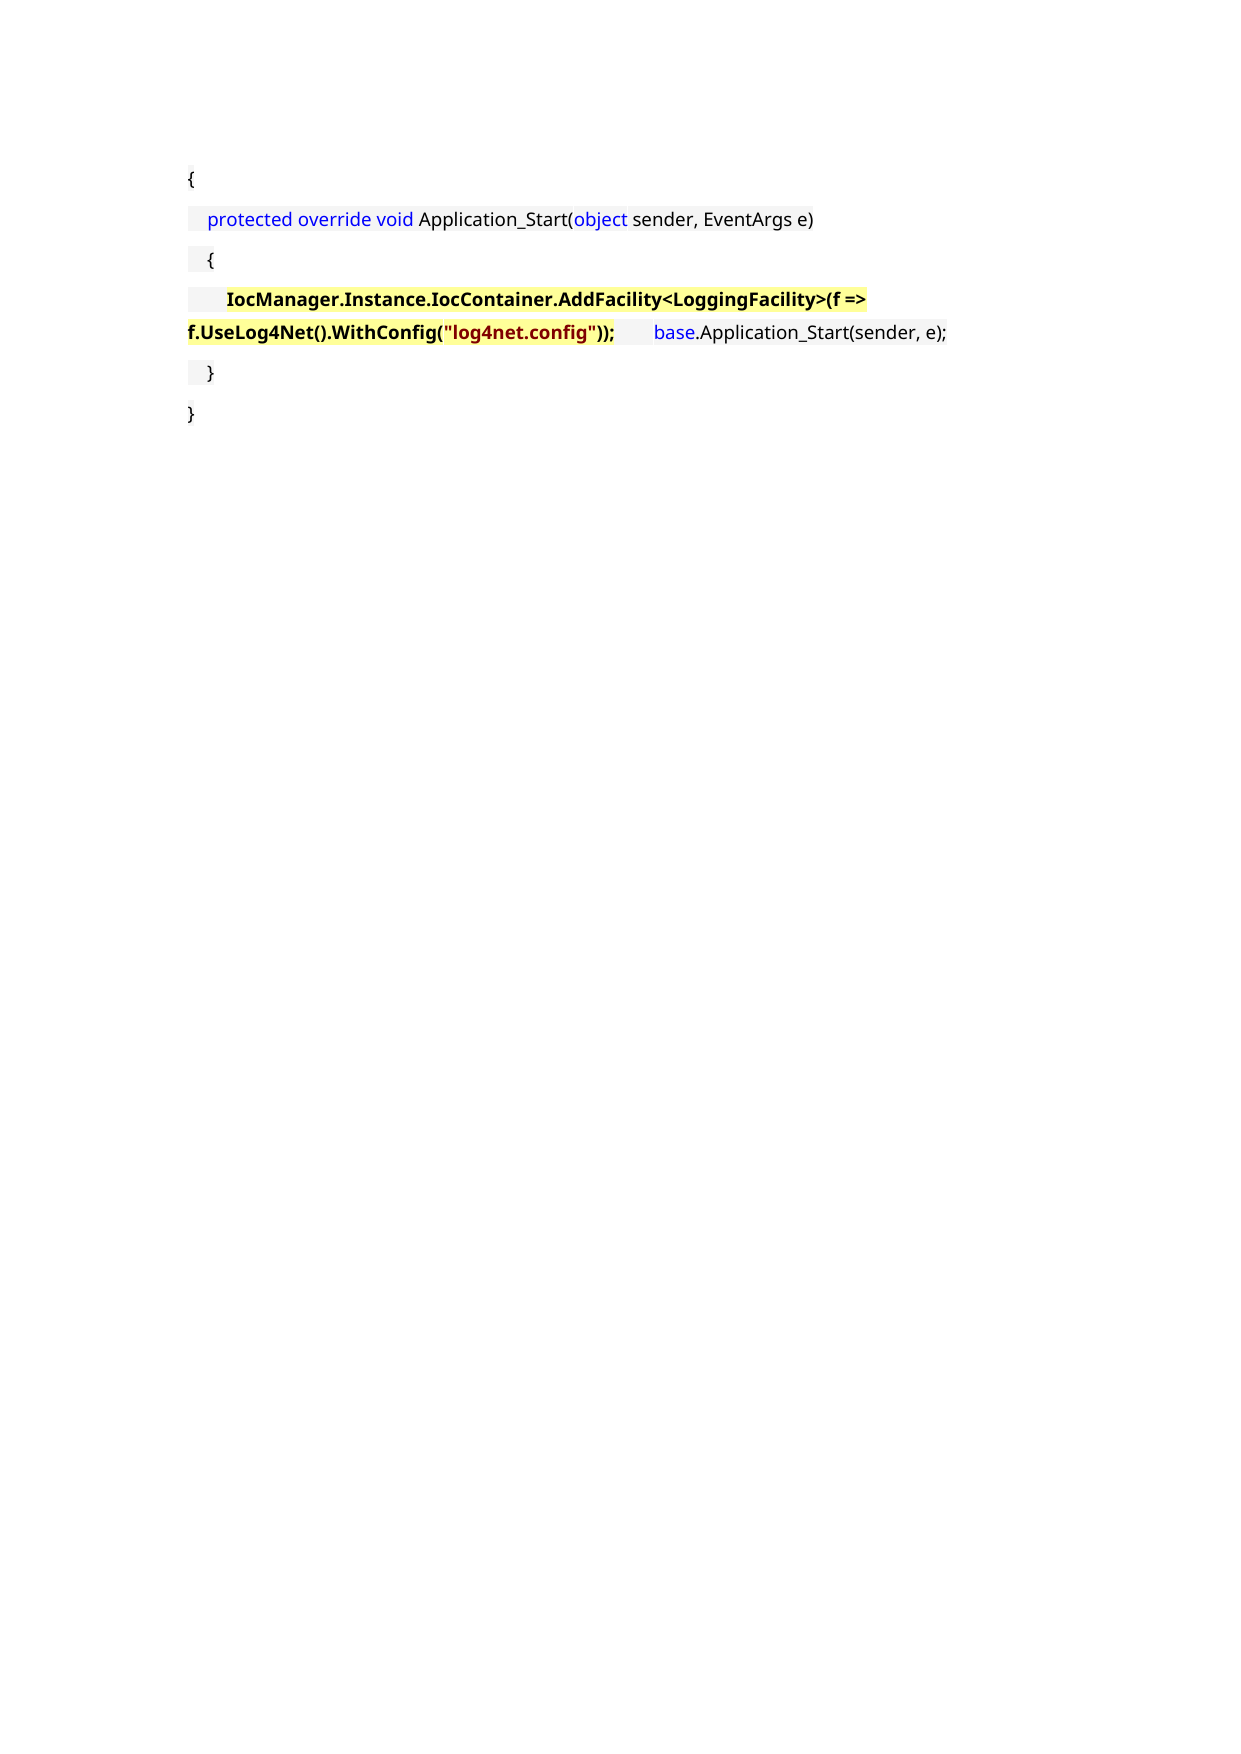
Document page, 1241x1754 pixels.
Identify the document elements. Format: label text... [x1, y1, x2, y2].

text } [187, 356, 1053, 389]
text } [187, 397, 1053, 429]
text { [187, 243, 1053, 275]
text { [187, 162, 1053, 194]
text IocManager.Instance.IocContainer.AddFacility<LoggingFacility>(f => f.UseLog4Net().WithConfig("log4net.config")); base.Application_Start(sender, e); [187, 283, 1053, 348]
text protected override void Application_Start(object sender, EventArgs e) [187, 202, 1053, 235]
